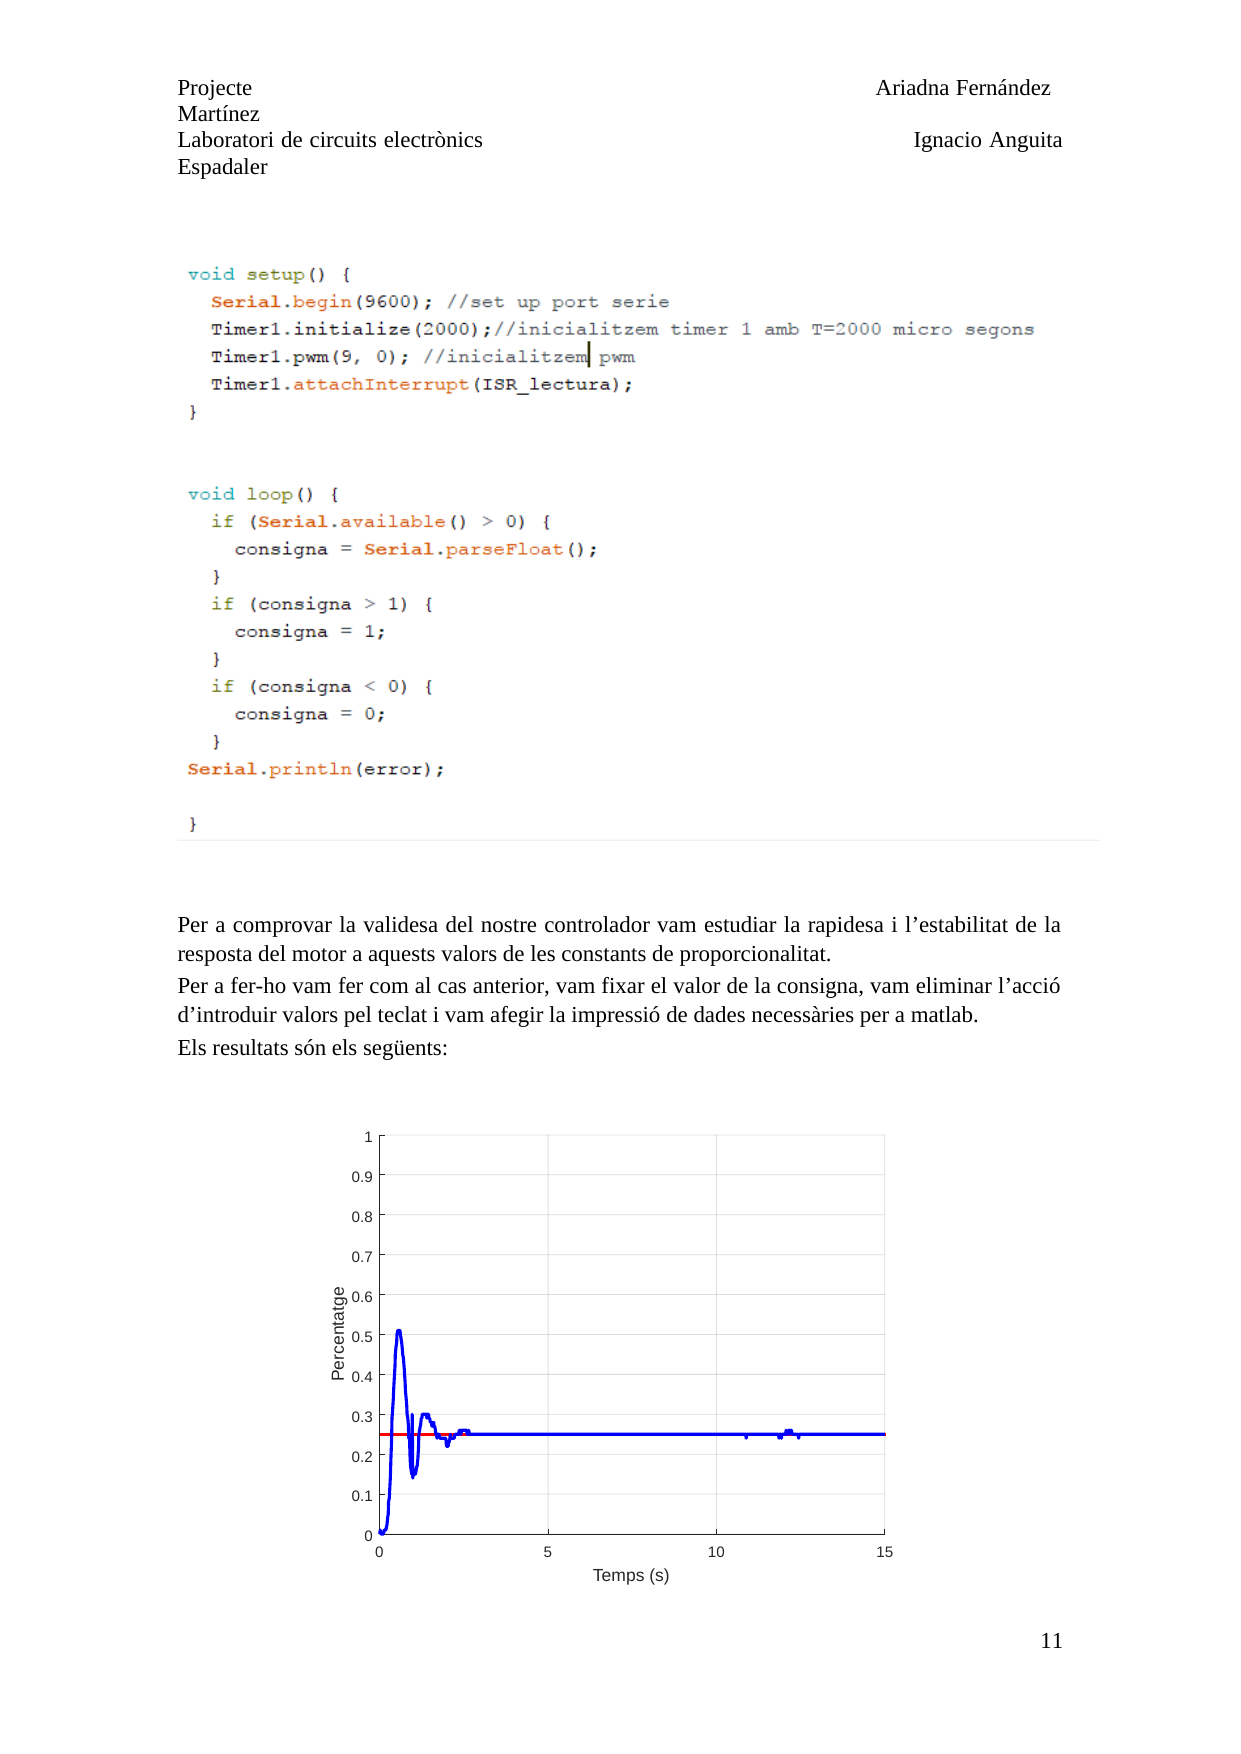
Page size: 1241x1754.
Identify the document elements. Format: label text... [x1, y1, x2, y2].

text Els resultats són els següents: [177, 1034, 1063, 1060]
text Per a fer-ho vam fer com al cas anterior, vam fixar el valor de la consigna, vam eliminar l’acció d’introduir valors pel teclat i vam afegir la impressió de dades necessàries per a matlab. [177, 973, 1063, 1027]
picture [177, 244, 1101, 841]
text Per a comprovar la validesa del nostre controlador vam estudiar la rapidesa i l’estabilitat de la resposta del motor a aquests valors de les constants de proporcionalitat. [177, 912, 1063, 966]
